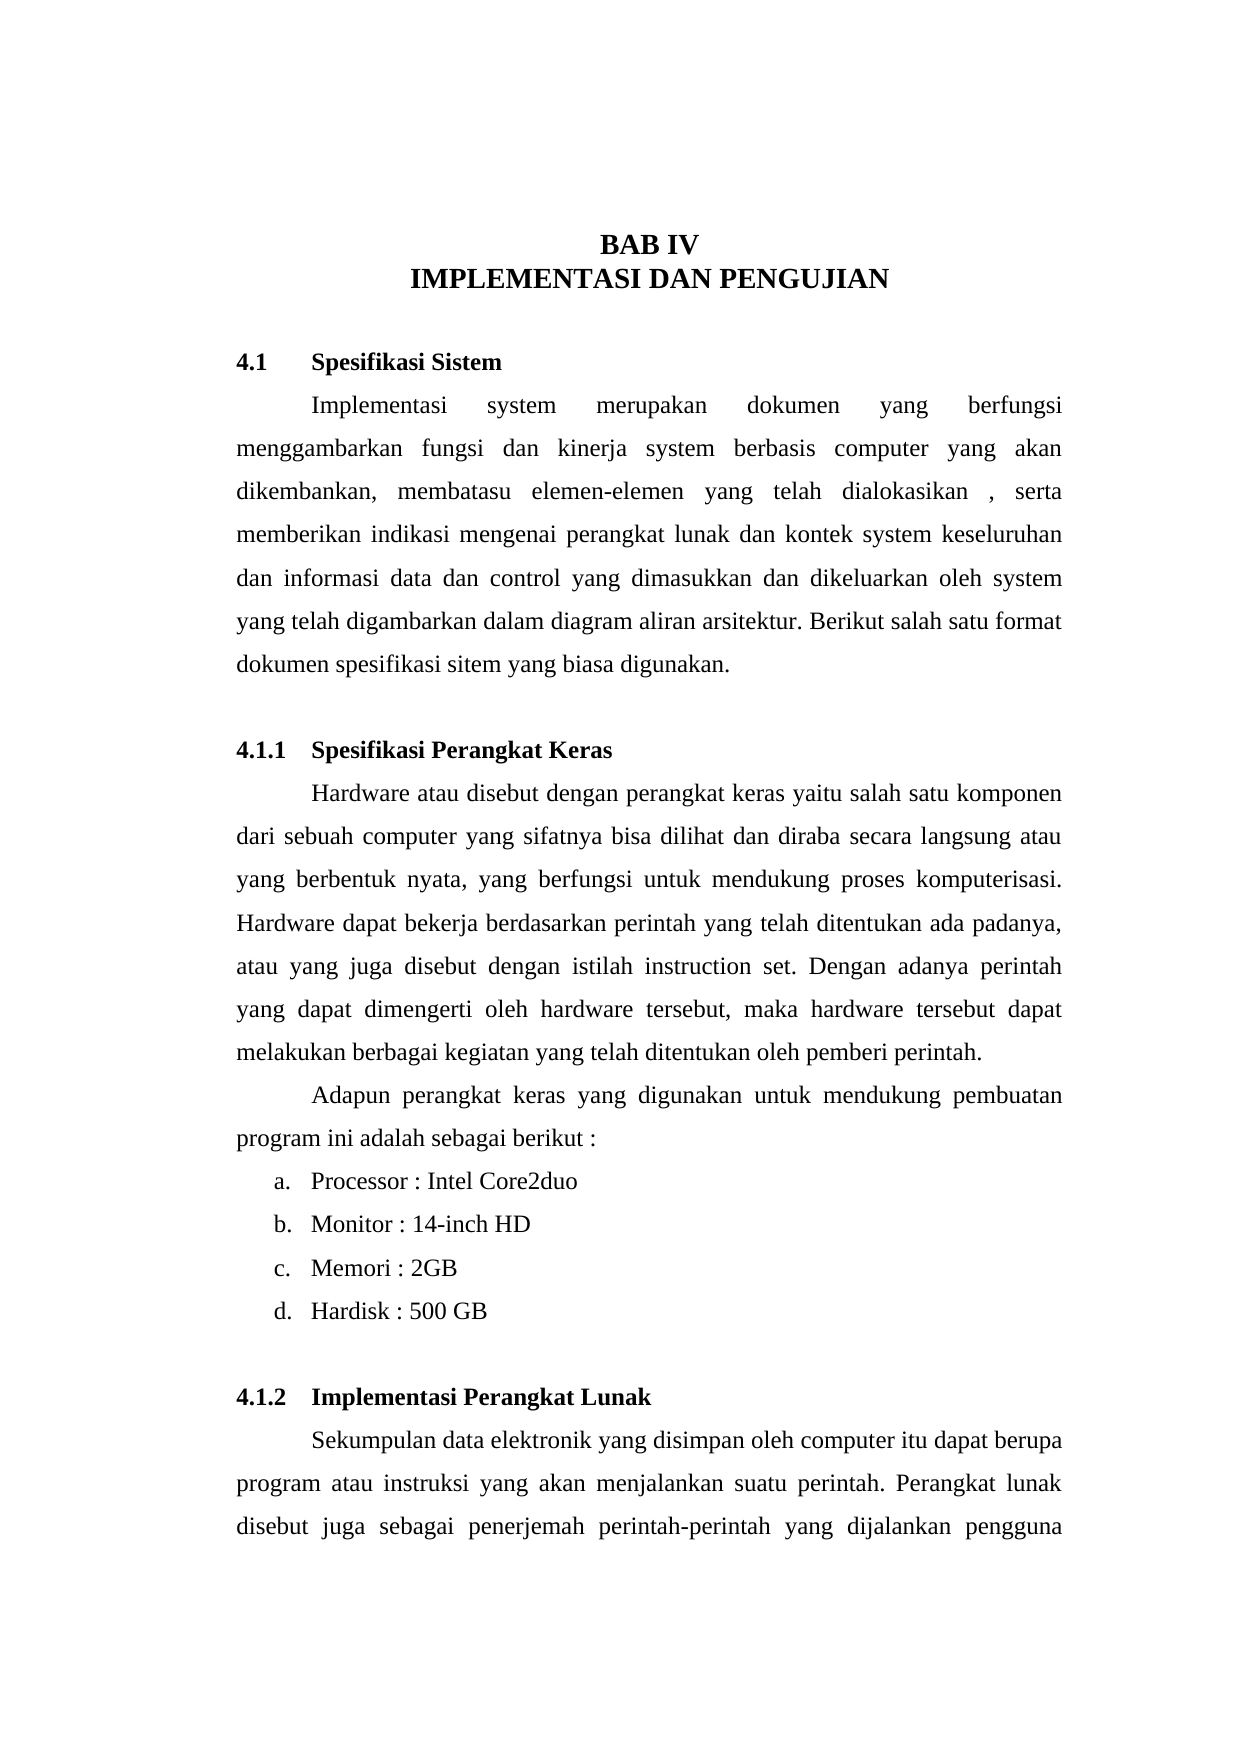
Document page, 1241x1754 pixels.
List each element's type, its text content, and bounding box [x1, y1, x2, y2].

list Hardisk : 500 GB [273, 1296, 1063, 1324]
list Processor : Intel Core2duo [273, 1166, 1063, 1195]
list Implementasi system merupakan dokumen yang berfungsi menggambarkan fungsi dan kinerja system berbasis computer yang akan dikembankan, membatasu elemen-elemen yang telah dialokasikan , serta memberikan indikasi mengenai perangkat lunak dan kontek system keseluruhan dan informasi data dan control yang dimasukkan dan dikeluarkan oleh system yang telah digambarkan dalam diagram aliran arsitektur. Berikut salah satu format dokumen spesifikasi sitem yang biasa digunakan. [236, 390, 1063, 678]
list Adapun perangkat keras yang digunakan untuk mendukung pembuatan program ini adalah sebagai berikut : [236, 1080, 1063, 1152]
list Monitor : 14-inch HD [273, 1209, 1063, 1238]
list Implementasi Perangkat Lunak [236, 1382, 1063, 1411]
subtitle BAB IV IMPLEMENTASI DAN PENGUJIAN [236, 227, 1063, 294]
list Memori : 2GB [273, 1253, 1063, 1281]
list Spesifikasi Sistem [236, 347, 1063, 376]
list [236, 1425, 1063, 1540]
list Hardware atau disebut dengan perangkat keras yaitu salah satu komponen dari sebuah computer yang sifatnya bisa dilihat dan diraba secara langsung atau yang berbentuk nyata, yang berfungsi untuk mendukung proses komputerisasi. Hardware dapat bekerja berdasarkan perintah yang telah ditentukan ada padanya, atau yang juga disebut dengan istilah instruction set. Dengan adanya perintah yang dapat dimengerti oleh hardware tersebut, maka hardware tersebut dapat melakukan berbagai kegiatan yang telah ditentukan oleh pemberi perintah. [236, 778, 1063, 1066]
list Spesifikasi Perangkat Keras [236, 735, 1063, 764]
